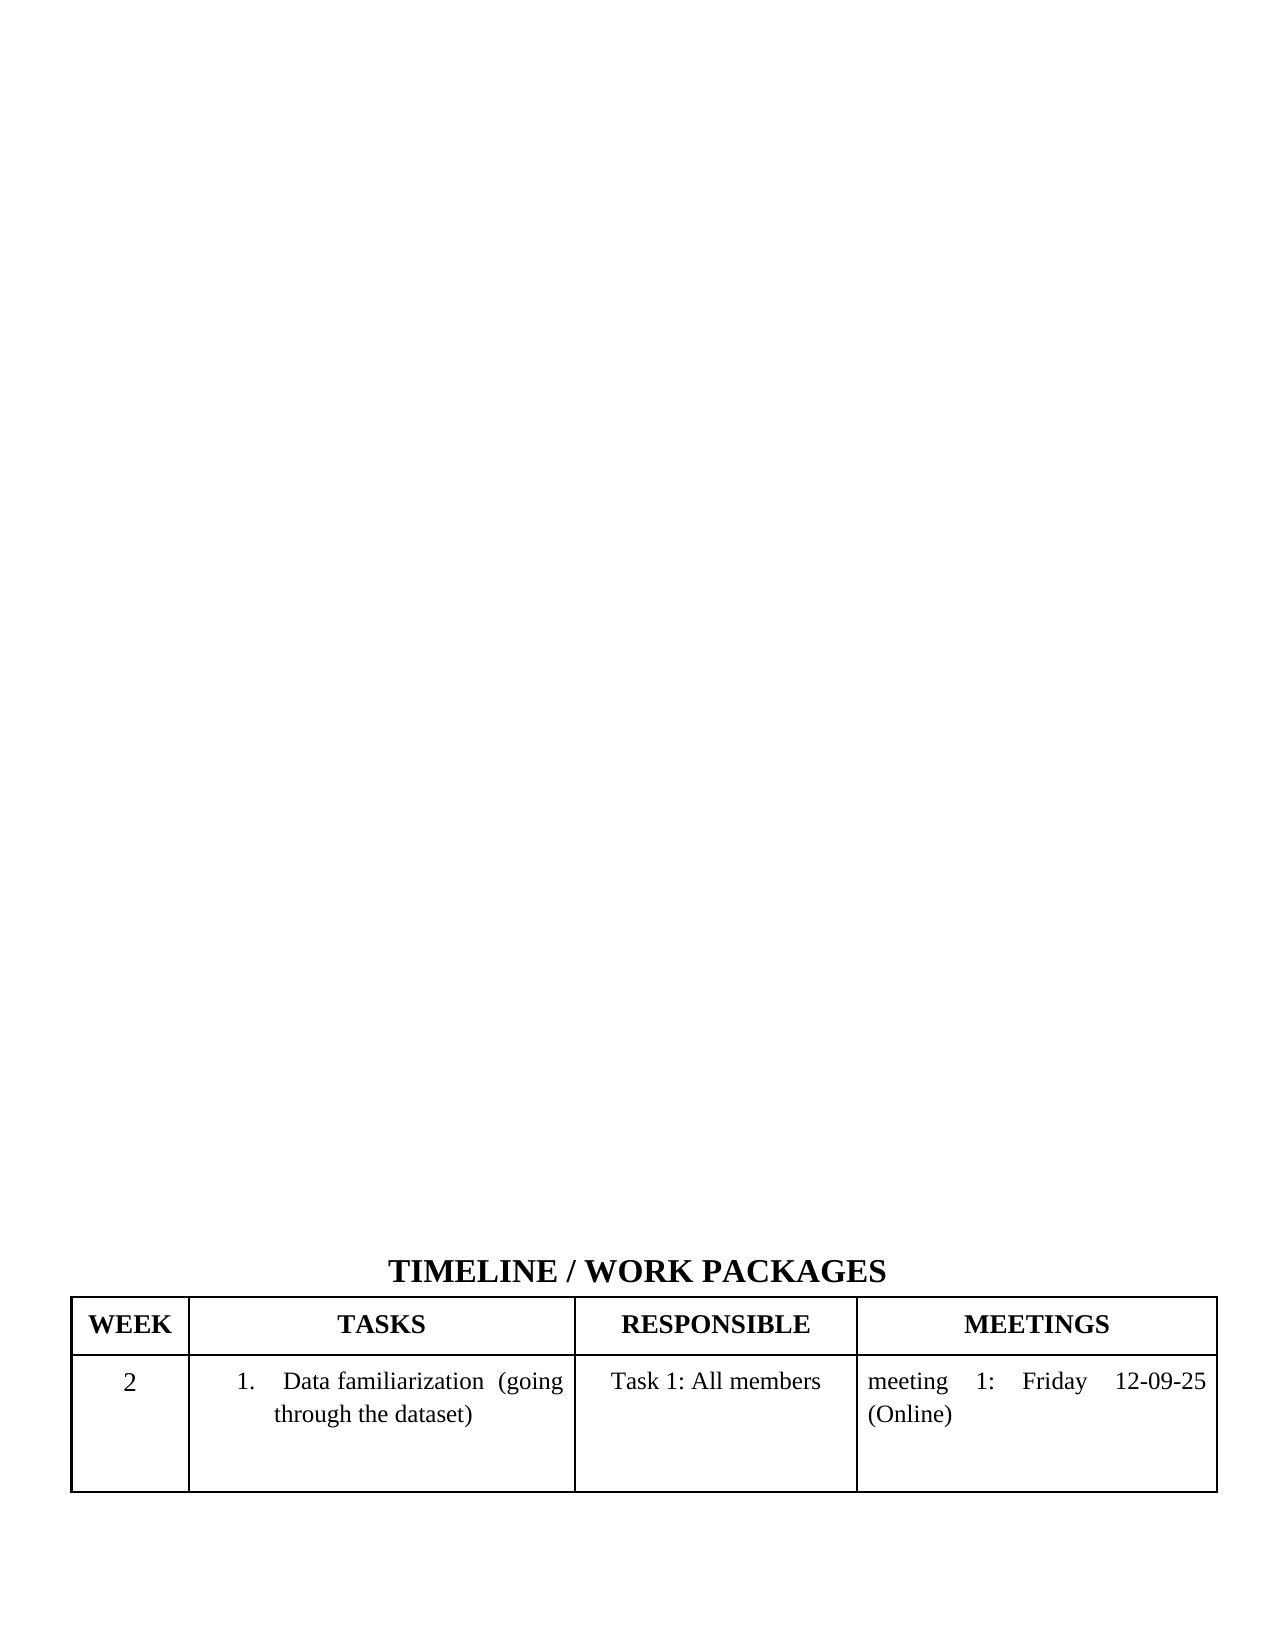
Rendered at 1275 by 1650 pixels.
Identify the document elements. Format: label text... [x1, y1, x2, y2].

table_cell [190, 1356, 574, 1491]
table_cell Task 1: All members [576, 1356, 856, 1491]
table_header TASKS [190, 1298, 574, 1353]
table_header RESPONSIBLE [576, 1298, 856, 1353]
table_header WEEK [73, 1298, 188, 1353]
text TIMELINE / WORK PACKAGES [150, 1252, 1125, 1290]
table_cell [858, 1356, 1216, 1491]
table_header MEETINGS [858, 1298, 1216, 1353]
table_cell 2 [73, 1356, 188, 1491]
